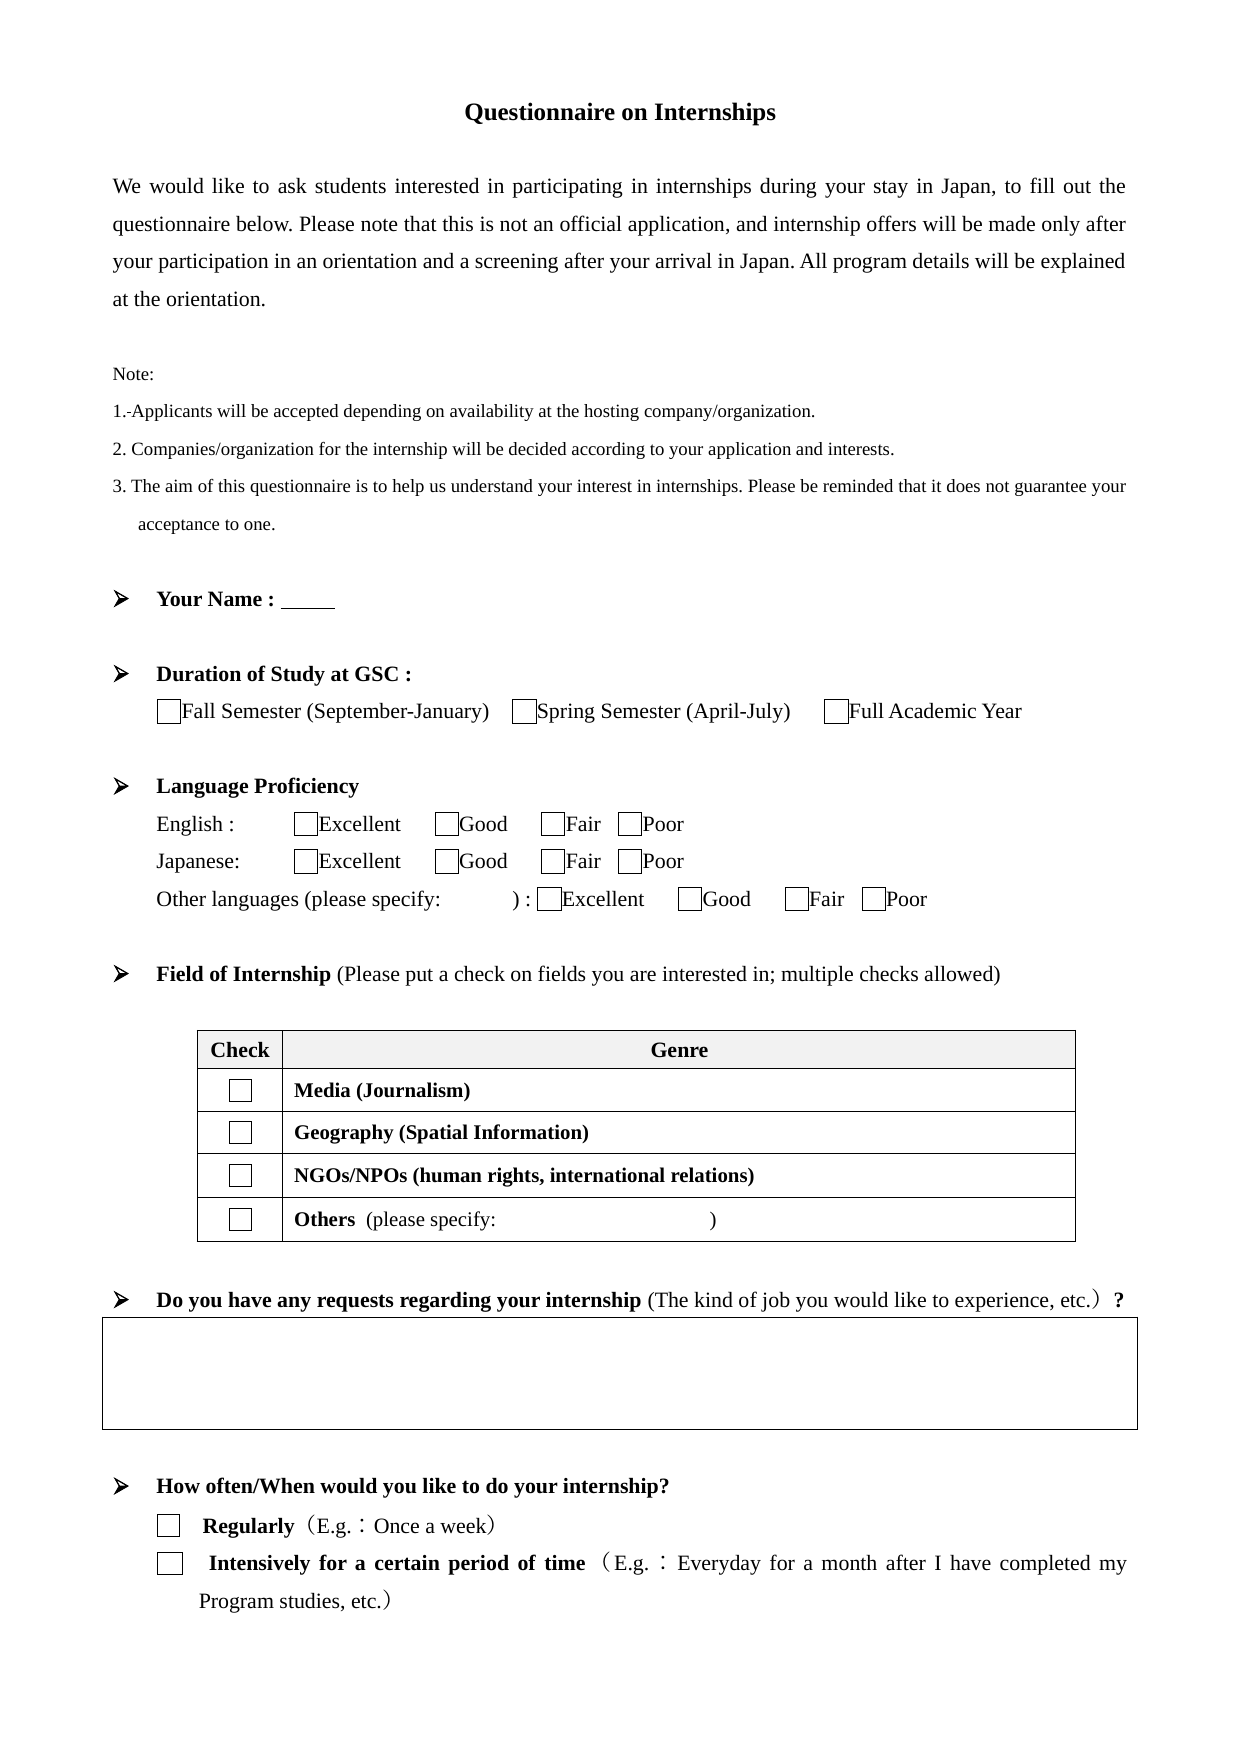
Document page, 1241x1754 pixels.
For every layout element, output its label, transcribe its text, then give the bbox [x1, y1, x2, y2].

list Regularly（E.g.：Once a week） [156, 1505, 1128, 1542]
table_cell NGOs/NPOs (human rights, international relations) [283, 1154, 1075, 1197]
list Field of Internship (Please put a check on fields you are interested in; multiple checks allowed) [112, 955, 1128, 992]
list Your Name : [112, 580, 1128, 617]
table_cell Others (please specify: ) [283, 1198, 1075, 1241]
list Japanese: Excellent Good Fair Poor [156, 842, 1128, 880]
table_cell Geography (Spatial Information) [283, 1112, 1075, 1153]
table_header Genre [283, 1031, 1075, 1068]
list Language Proficiency [112, 767, 1128, 805]
text 1. Applicants will be accepted depending on availability at the hosting company/organization. [112, 392, 1128, 430]
list English : Excellent Good Fair Poor [156, 805, 1128, 842]
text Questionnaire on Internships [112, 92, 1128, 130]
list Do you have any requests regarding your internship (The kind of job you would like to experience, etc.）? [112, 1279, 1128, 1317]
table_cell [198, 1154, 282, 1197]
table_header [103, 1318, 1137, 1429]
list Duration of Study at GSC : [112, 655, 1128, 692]
table_cell [198, 1112, 282, 1153]
text Note: [112, 355, 1128, 392]
text 2. Companies/organization for the internship will be decided according to your application and interests. [112, 430, 1128, 467]
list Fall Semester (September-January) Spring Semester (April-July) Full Academic Year [156, 692, 1128, 730]
table_cell [198, 1198, 282, 1241]
table_cell [198, 1069, 282, 1111]
list How often/When would you like to do your internship? [112, 1467, 1128, 1505]
table_cell Media (Journalism) [283, 1069, 1075, 1111]
text 3. The aim of this questionnaire is to help us understand your interest in internships. Please be reminded that it does not guarantee your acceptance to one. [112, 467, 1128, 542]
table_header Check [198, 1031, 282, 1068]
text We would like to ask students interested in participating in internships during your stay in Japan, to fill out the questionnaire below. Please note that this is not an official application, and internship offers will be made only after your participation in an orientation and a screening after your arrival in Japan. All program details will be explained at the orientation. [112, 167, 1128, 317]
list Other languages (please specify: ) : Excellent Good Fair Poor [156, 880, 1128, 917]
list Intensively for a certain period of time（E.g.：Everyday for a month after I have completed my Program studies, etc.） [156, 1542, 1128, 1617]
